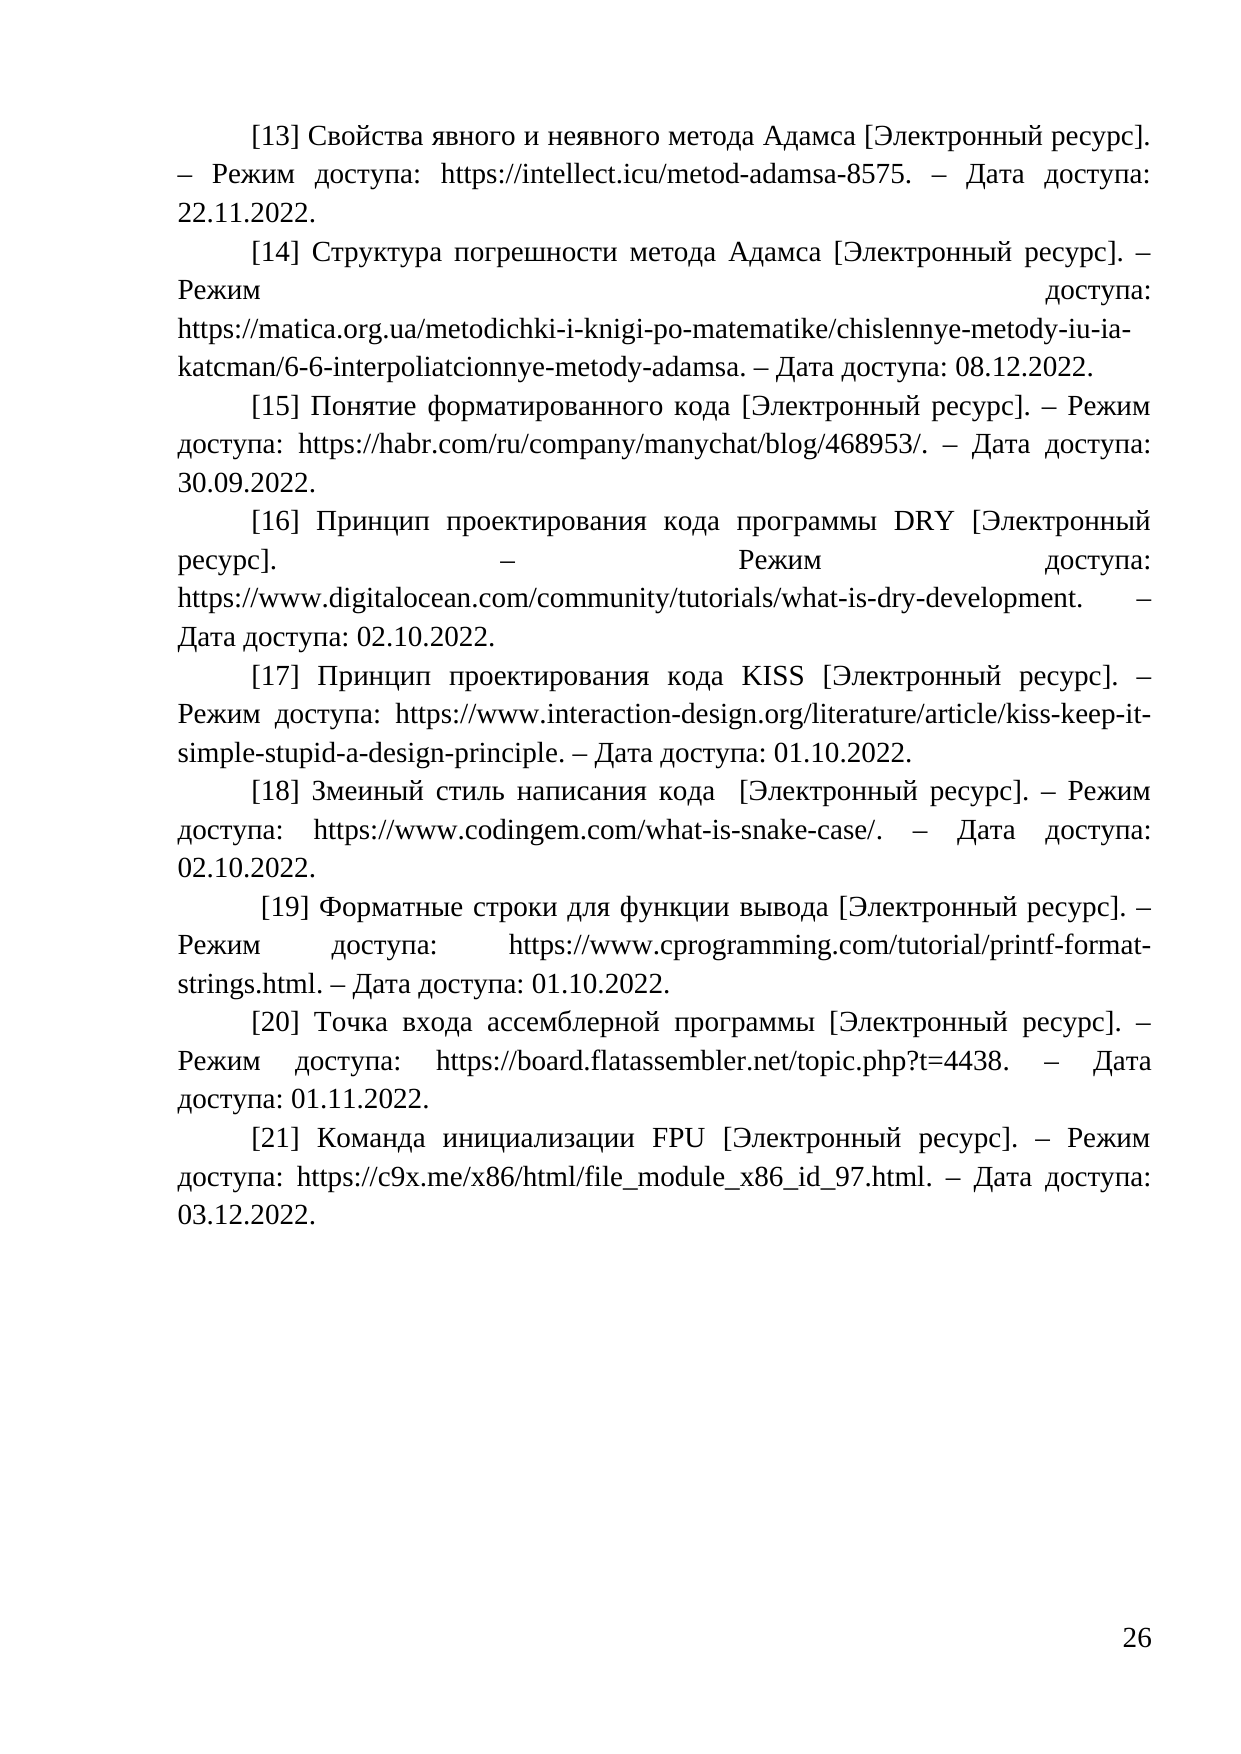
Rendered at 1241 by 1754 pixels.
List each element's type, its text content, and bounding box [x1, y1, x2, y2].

text [13] Свойства явного и неявного метода Адамса [Электронный ресурс]. – Режим доступа: https://intellect.icu/metod-adamsa-8575. – Дата доступа: 22.11.2022. [177, 118, 1152, 229]
text [21] Команда инициализации FPU [Электронный ресурс]. – Режим доступа: https://c9x.me/x86/html/file_module_x86_id_97.html. – Дата доступа: 03.12.2022. [177, 1120, 1152, 1231]
text [20] Точка входа ассемблерной программы [Электронный ресурс]. – Режим доступа: https://board.flatassembler.net/topic.php?t=4438. – Дата доступа: 01.11.2022. [177, 1004, 1152, 1115]
text [14] Структура погрешности метода Адамса [Электронный ресурс]. – Режим доступа: https://matica.org.ua/metodichki-i-knigi-po-matematike/chislennye-metody-iu-ia-katcman/6-6-interpoliatcionnye-metody-adamsa. – Дата доступа: 08.12.2022. [177, 234, 1152, 383]
text [17] Принцип проектирования кода KISS [Электронный ресурс]. – Режим доступа: https://www.interaction-design.org/literature/article/kiss-keep-it-simple-stupid-a-design-principle. – Дата доступа: 01.10.2022. [177, 658, 1152, 768]
text [16] Принцип проектирования кода программы DRY [Электронный ресурс]. – Режим доступа: https://www.digitalocean.com/community/tutorials/what-is-dry-development. – Дата доступа: 02.10.2022. [177, 503, 1152, 653]
text [18] Змеиный стиль написания кода [Электронный ресурс]. – Режим доступа: https://www.codingem.com/what-is-snake-case/. – Дата доступа: 02.10.2022. [177, 773, 1152, 884]
text [15] Понятие форматированного кода [Электронный ресурс]. – Режим доступа: https://habr.com/ru/company/manychat/blog/468953/. – Дата доступа: 30.09.2022. [177, 388, 1152, 498]
text [19] Форматные строки для функции вывода [Электронный ресурс]. – Режим доступа: https://www.cprogramming.com/tutorial/printf-format-strings.html. – Дата доступа: 01.10.2022. [177, 889, 1152, 999]
